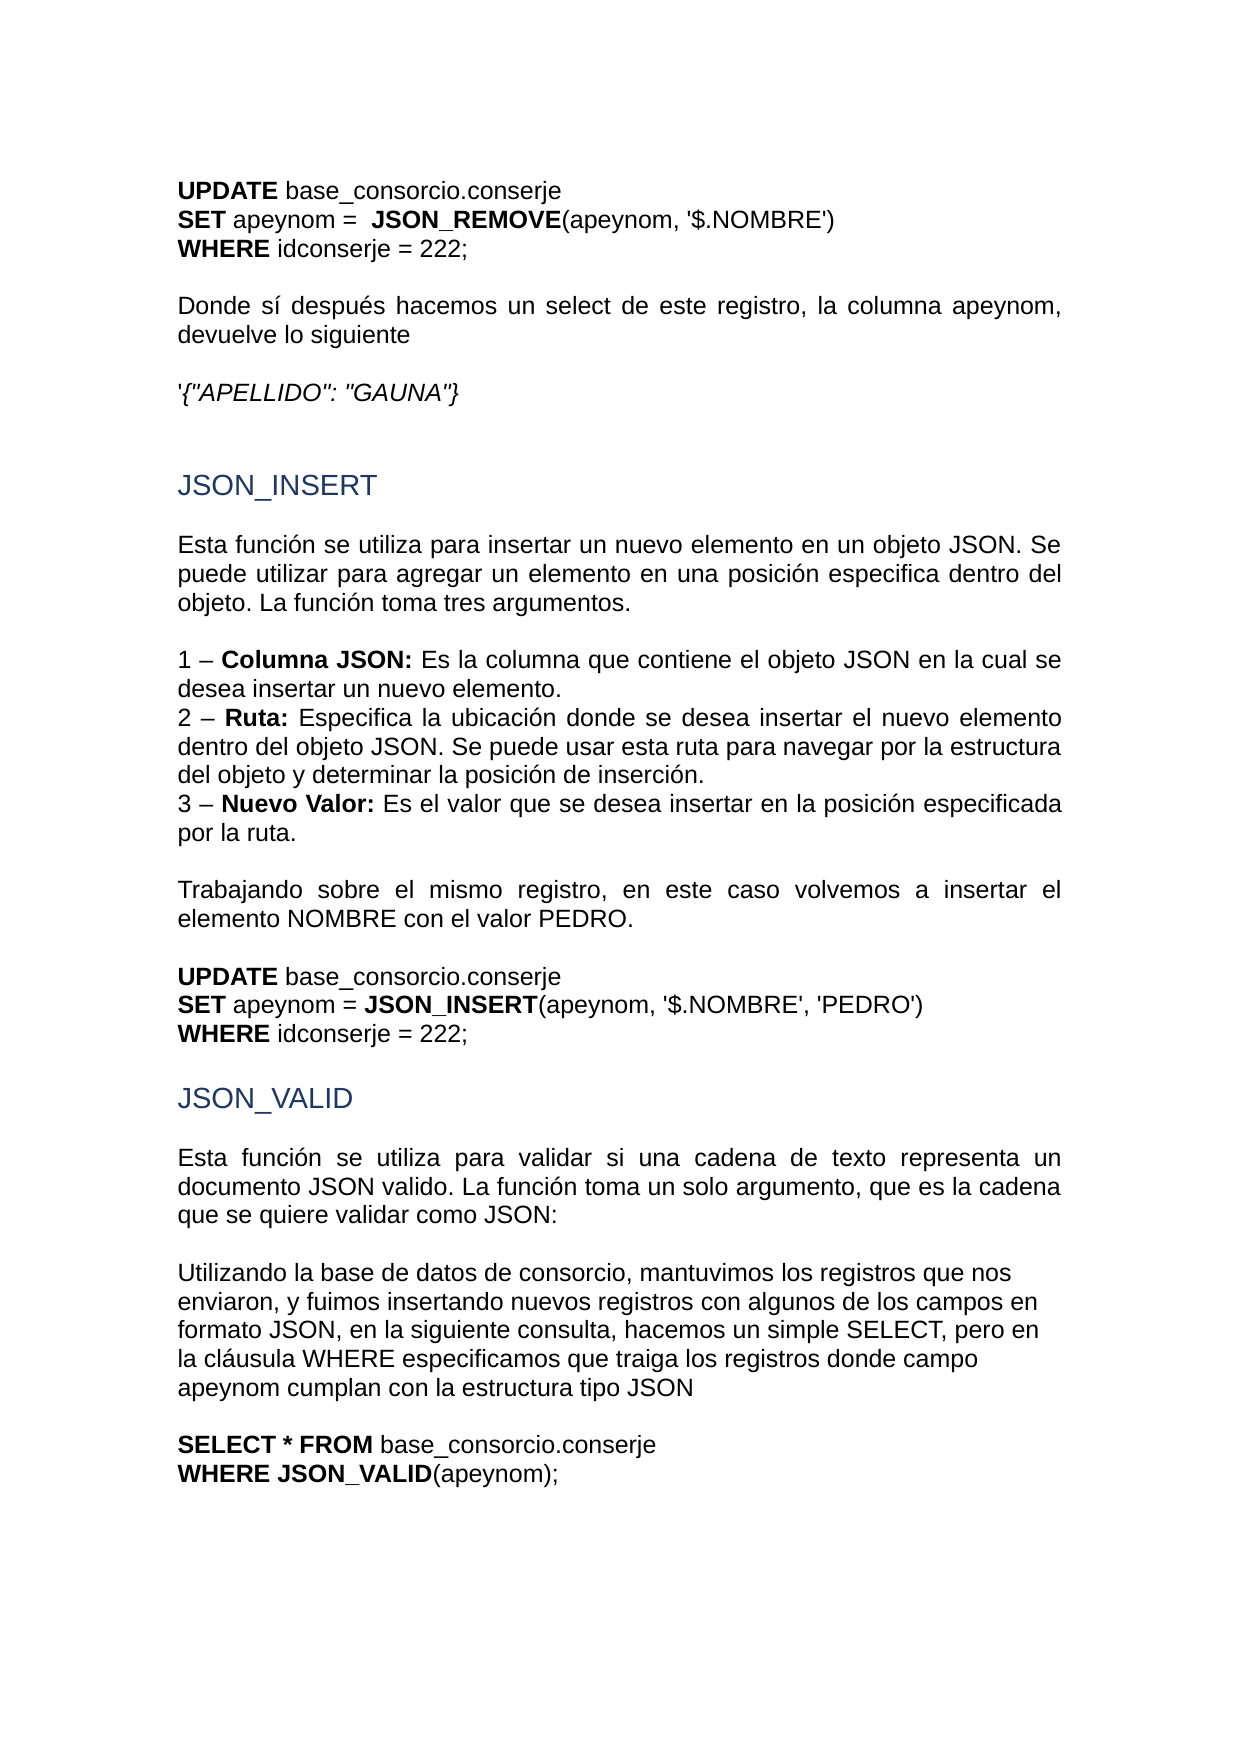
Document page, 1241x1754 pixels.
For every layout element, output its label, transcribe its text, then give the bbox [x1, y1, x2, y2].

text Esta función se utiliza para validar si una cadena de texto representa un documento JSON valido. La función toma un solo argumento, que es la cadena que se quiere validar como JSON: [177, 1143, 1063, 1229]
text '{"APELLIDO": "GAUNA"} [177, 378, 1063, 406]
text WHERE idconserje = 222; [177, 234, 1063, 263]
text Donde sí después hacemos un select de este registro, la columna apeynom, devuelve lo siguiente [177, 291, 1063, 349]
text SET apeynom = JSON_REMOVE(apeynom, '$.NOMBRE') [177, 205, 1063, 234]
text WHERE idconserje = 222; [177, 1019, 1063, 1048]
text UPDATE base_consorcio.conserje [177, 962, 1063, 990]
text SELECT * FROM base_consorcio.conserje [177, 1431, 1063, 1459]
text SET apeynom = JSON_INSERT(apeynom, '$.NOMBRE', 'PEDRO') [177, 990, 1063, 1019]
subtitle JSON_VALID [177, 1081, 1063, 1114]
text 3 – Nuevo Valor: Es el valor que se desea insertar en la posición especificada por la ruta. [177, 789, 1063, 847]
text 2 – Ruta: Especifica la ubicación donde se desea insertar el nuevo elemento dentro del objeto JSON. Se puede usar esta ruta para navegar por la estructura del objeto y determinar la posición de inserción. [177, 703, 1063, 789]
text UPDATE base_consorcio.conserje [177, 176, 1063, 205]
text WHERE JSON_VALID(apeynom); [177, 1459, 1063, 1488]
text Utilizando la base de datos de consorcio, mantuvimos los registros que nos enviaron, y fuimos insertando nuevos registros con algunos de los campos en formato JSON, en la siguiente consulta, hacemos un simple SELECT, pero en la cláusula WHERE especificamos que traiga los registros donde campo apeynom cumplan con la estructura tipo JSON [177, 1258, 1063, 1431]
subtitle JSON_INSERT [177, 468, 1063, 502]
text Trabajando sobre el mismo registro, en este caso volvemos a insertar el elemento NOMBRE con el valor PEDRO. [177, 875, 1063, 933]
text 1 – Columna JSON: Es la columna que contiene el objeto JSON en la cual se desea insertar un nuevo elemento. [177, 645, 1063, 703]
text Esta función se utiliza para insertar un nuevo elemento en un objeto JSON. Se puede utilizar para agregar un elemento en una posición especifica dentro del objeto. La función toma tres argumentos. [177, 530, 1063, 617]
